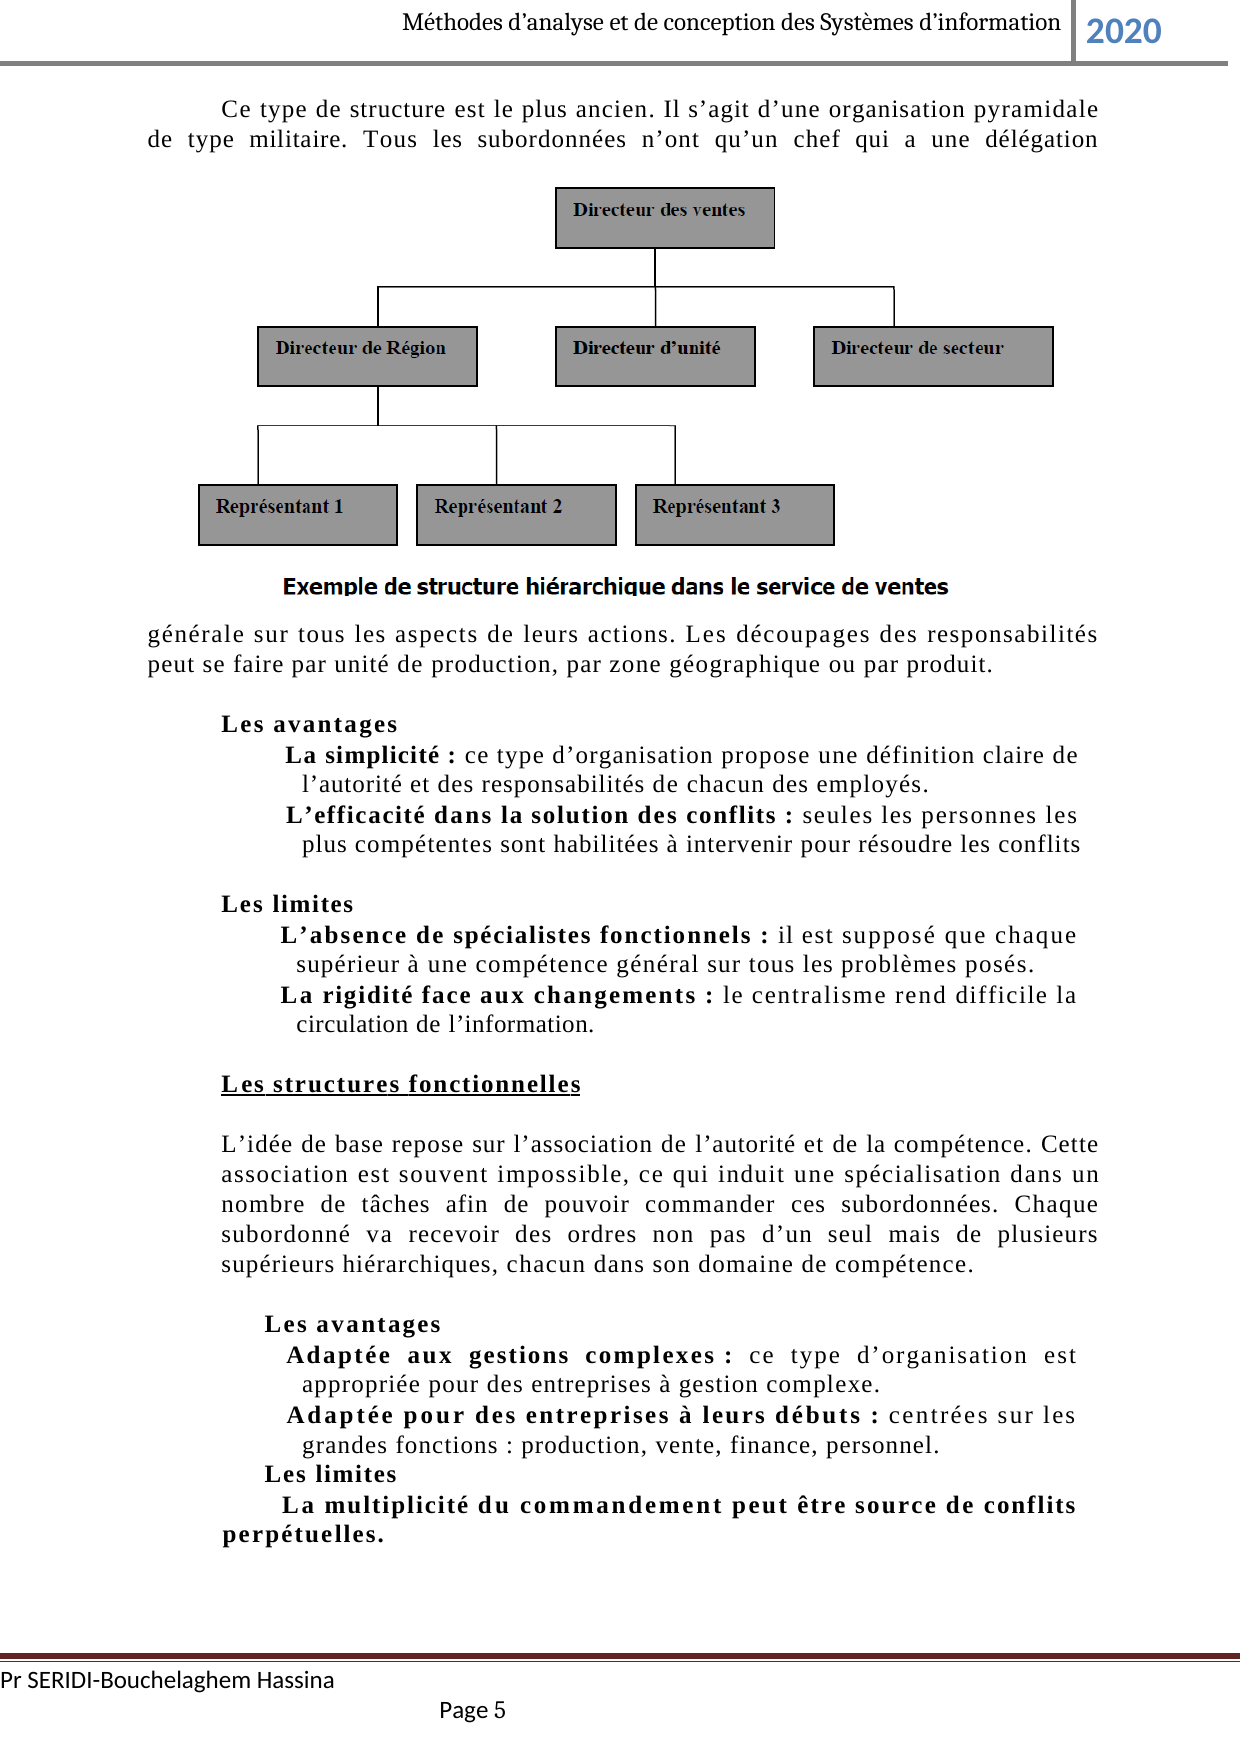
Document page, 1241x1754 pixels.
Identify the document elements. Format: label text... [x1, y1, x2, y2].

text appropriée pour des entreprises à gestion complexe. [302, 1369, 1240, 1398]
text Adaptée pour des entreprises à leurs débuts : centrées sur les [264, 1399, 1240, 1430]
text La rigidité face aux changements : le centralisme rend difficile la [259, 979, 1240, 1009]
text La simplicité : ce type d’organisation propose une définition claire de [264, 739, 1240, 769]
text plus compétentes sont habilitées à intervenir pour résoudre les conflits [302, 829, 1240, 858]
text Les avantages [264, 1309, 1240, 1338]
text Les avantages [221, 709, 1240, 738]
text grandes fonctions : production, vente, finance, personnel. [302, 1430, 1240, 1458]
text Les limites [221, 889, 1240, 918]
text Les structures fonctionnelles [221, 1069, 1240, 1098]
text L’idée de base repose sur l’association de l’autorité et de la compétence. Cette association est souvent impossible, ce qui induit une spécialisation dans un nombre de tâches afin de pouvoir commander ces subordonnées. Chaque subordonné va recevoir des ordres non pas d’un seul mais de plusieurs supérieurs hiérarchiques, chacun dans son domaine de compétence. [221, 1129, 1099, 1278]
text L’absence de spécialistes fonctionnels : il est supposé que chaque [259, 919, 1240, 949]
text L’efficacité dans la solution des conflits : seules les personnes les [264, 799, 1240, 829]
text Adaptée aux gestions complexes : ce type d’organisation est [264, 1339, 1240, 1369]
text supérieur à une compétence général sur tous les problèmes posés. [296, 949, 1240, 978]
text circulation de l’information. [296, 1009, 1240, 1038]
text perpétuelles. [222, 1519, 1240, 1548]
picture [178, 159, 1112, 619]
text La multiplicité du commandement peut être source de conflits [260, 1489, 1240, 1519]
text Les limites [264, 1459, 1240, 1488]
text l’autorité et des responsabilités de chacun des employés. [302, 769, 1240, 798]
